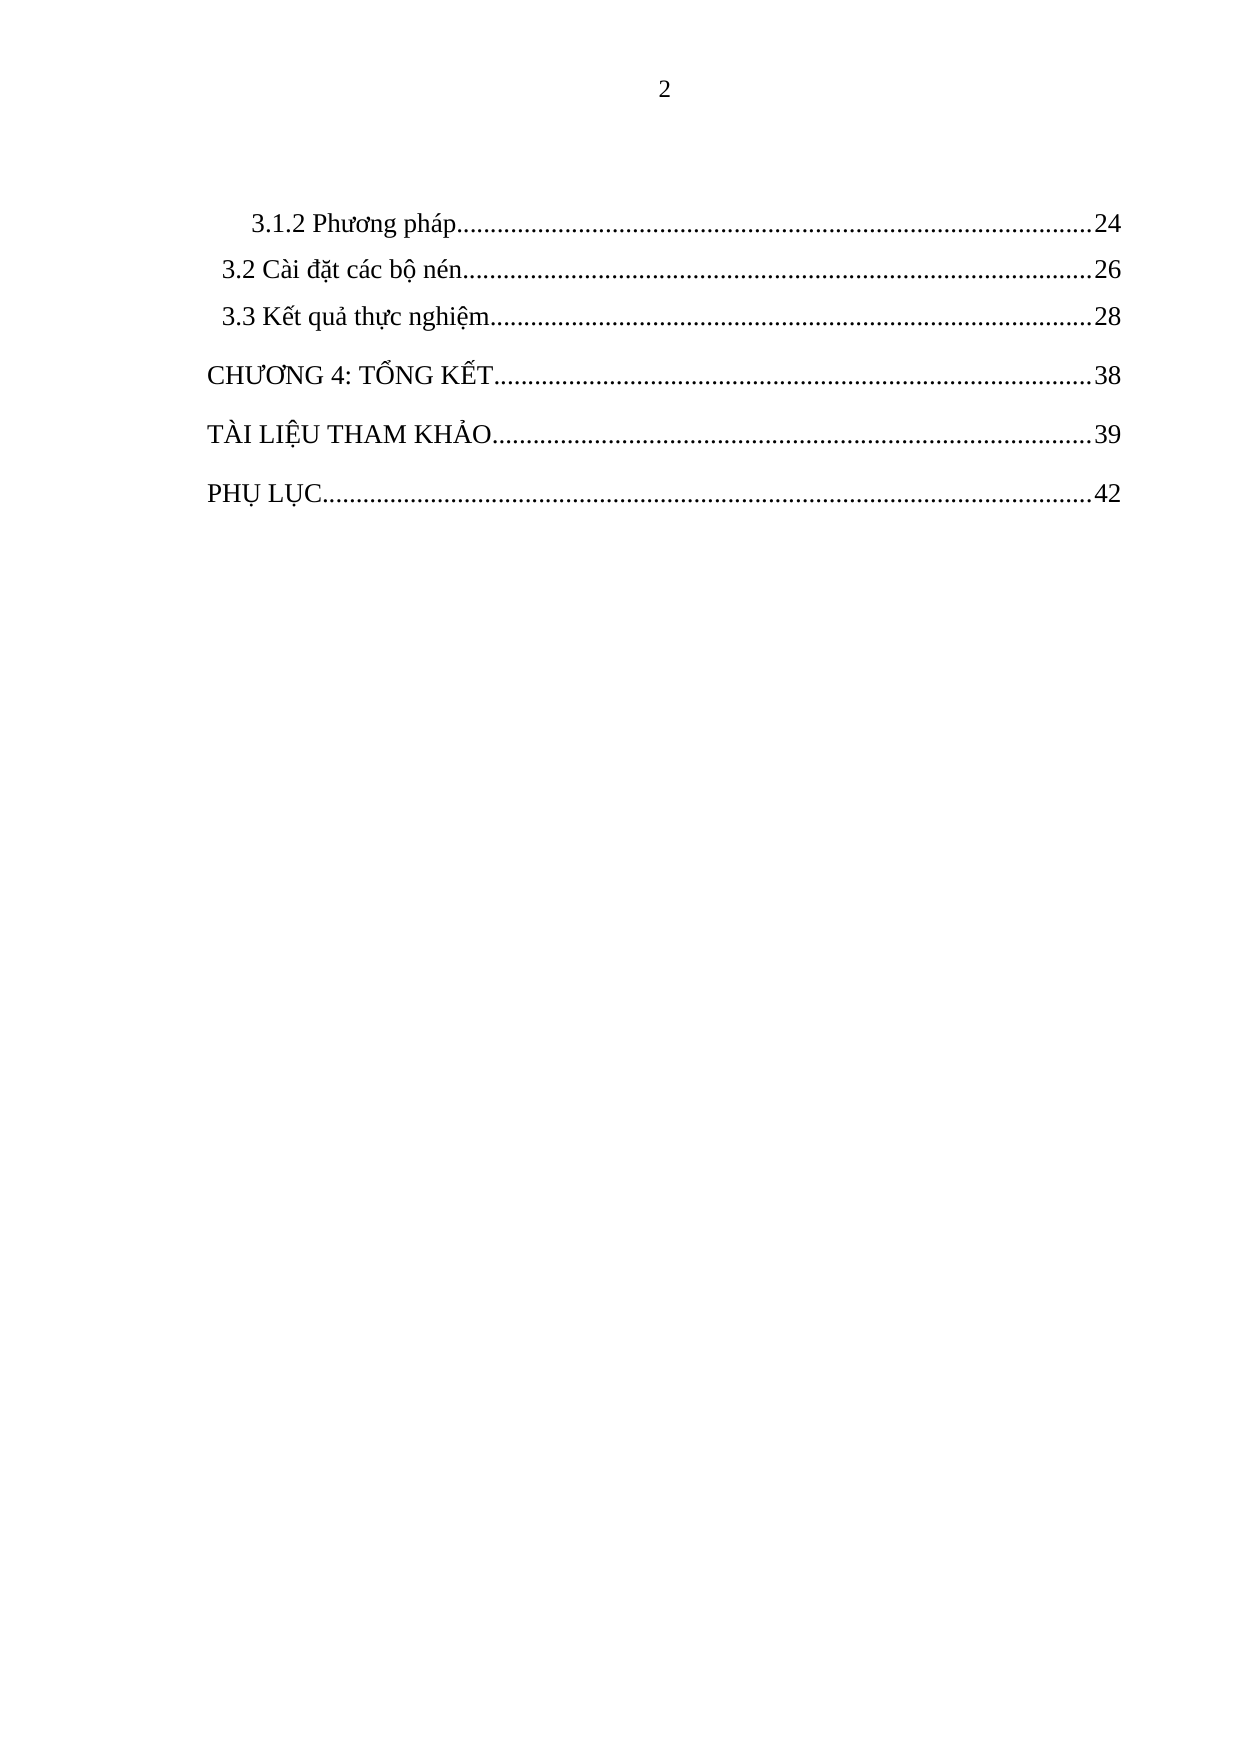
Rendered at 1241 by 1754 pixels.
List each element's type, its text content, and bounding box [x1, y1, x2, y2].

text 3.2 Cài đặt các bộ nén 26 [222, 253, 1122, 284]
text TÀI LIỆU THAM KHẢO 39 [207, 418, 1122, 449]
text 3.3 Kết quả thực nghiệm 28 [222, 300, 1122, 331]
text 3.1.2 Phương pháp 24 [251, 207, 1122, 238]
text CHƯƠNG 4: TỔNG KẾT 38 [207, 359, 1122, 390]
text PHỤ LỤC 42 [207, 478, 1122, 509]
